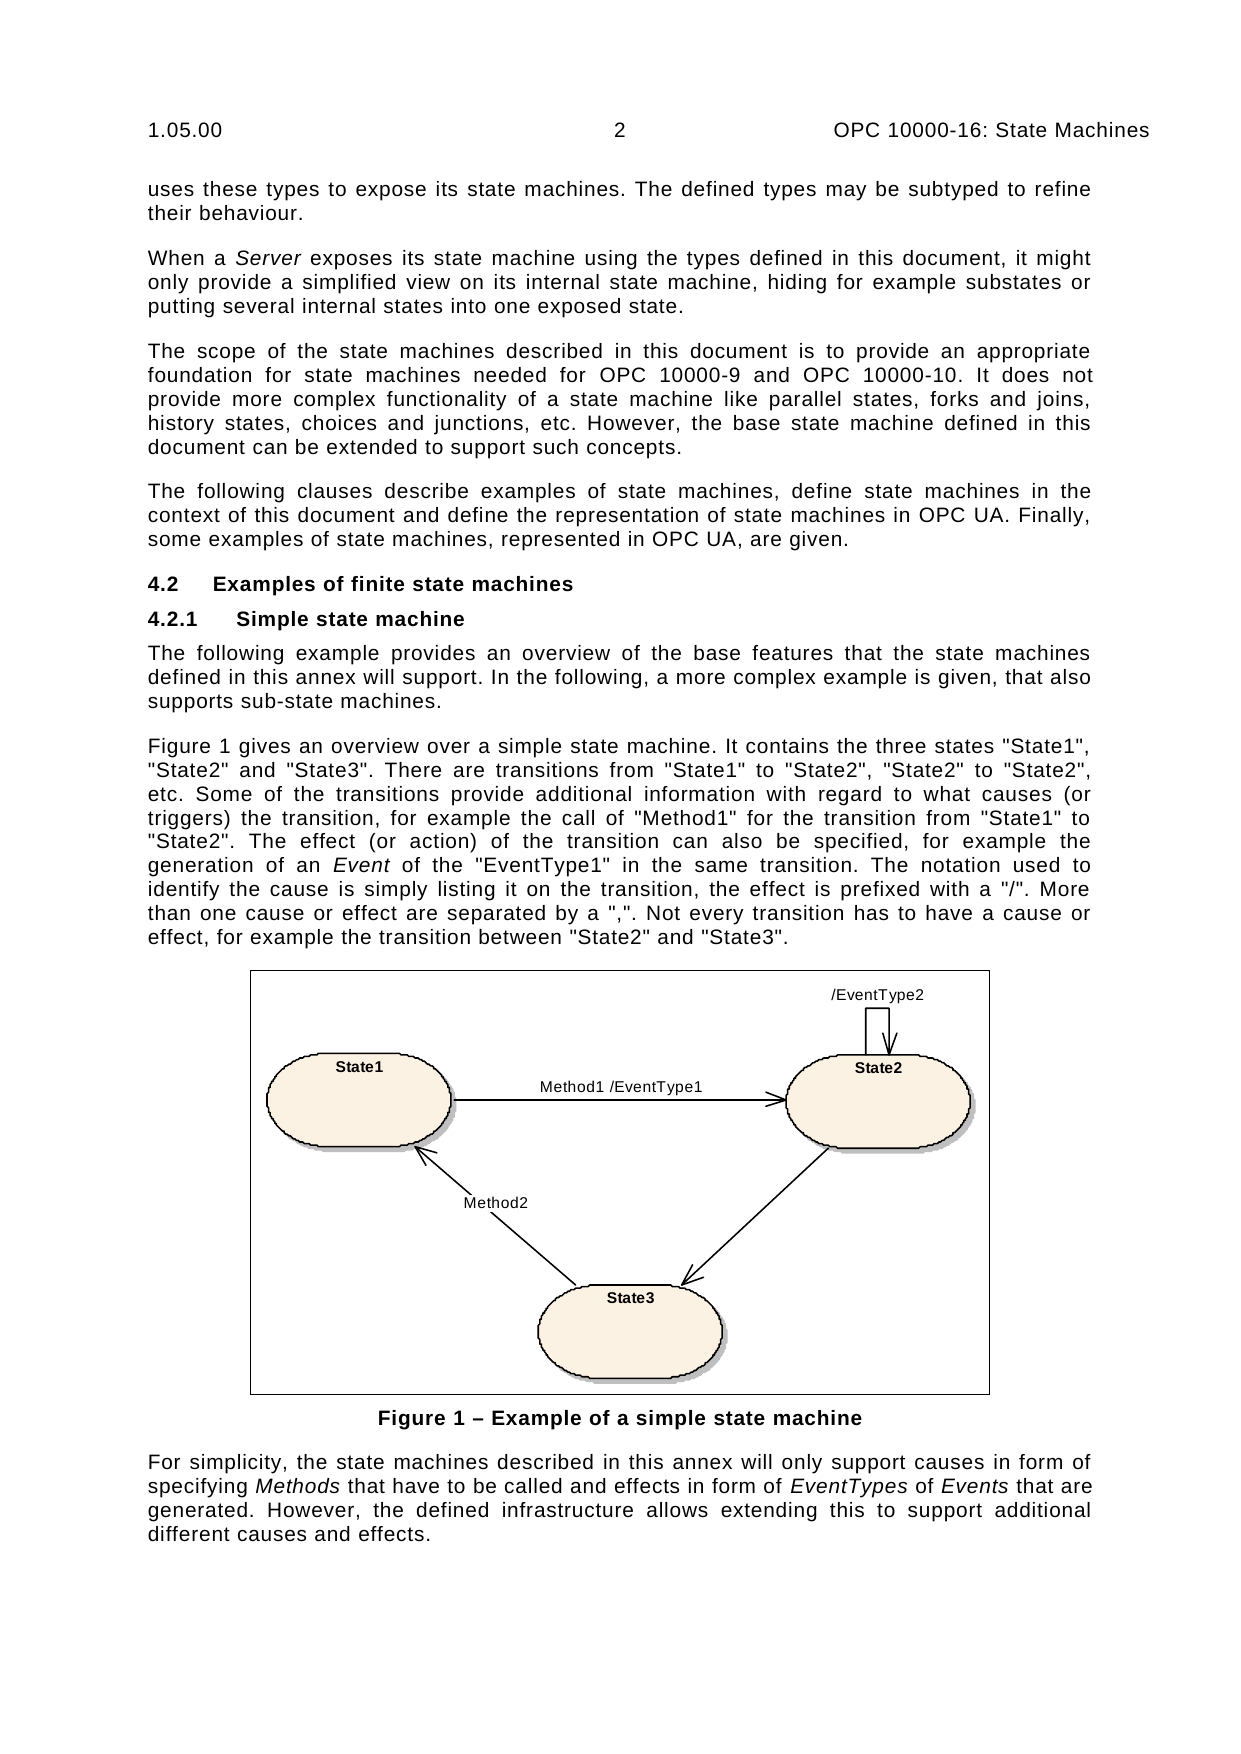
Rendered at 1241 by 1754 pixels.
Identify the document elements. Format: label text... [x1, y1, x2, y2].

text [148, 177, 1093, 225]
text The following example provides an overview of the base features that the state machines defined in this annex will support. In the following, a more complex example is given, that also supports sub-state machines. [148, 641, 1093, 713]
subtitle Simple state machine [148, 606, 1093, 630]
subtitle Examples of finite state machines [148, 572, 1093, 596]
title Figure 1 – Example of a simple state machine [148, 1405, 1093, 1429]
text When a Server exposes its state machine using the types defined in this document, it might only provide a simplified view on its internal state machine, hiding for example substates or putting several internal states into one exposed state. [148, 246, 1093, 318]
text The following clauses describe examples of state machines, define state machines in the context of this document and define the representation of state machines in OPC UA. Finally, some examples of state machines, represented in OPC UA, are given. [148, 479, 1093, 551]
text Figure 1 gives an overview over a simple state machine. It contains the three states "State1", "State2" and "State3". There are transitions from "State1" to "State2", "State2" to "State2", etc. Some of the transitions provide additional information with regard to what causes (or triggers) the transition, for example the call of "Method1" for the transition from "State1" to "State2". The effect (or action) of the transition can also be specified, for example the generation of an Event of the "EventType1" in the same transition. The notation used to identify the cause is simply listing it on the transition, the effect is prefixed with a "/". More than one cause or effect are separated by a ",". Not every transition has to have a cause or effect, for example the transition between "State2" and "State3". [148, 733, 1093, 949]
text For simplicity, the state machines described in this annex will only support causes in form of specifying Methods that have to be called and effects in form of EventTypes of Events that are generated. However, the defined infrastructure allows extending this to support additional different causes and effects. [148, 1450, 1093, 1546]
text The scope of the state machines described in this document is to provide an appropriate foundation for state machines needed for OPC 10000-9 and OPC 10000-10. It does not provide more complex functionality of a state machine like parallel states, forks and joins, history states, choices and junctions, etc. However, the base state machine defined in this document can be extended to support such concepts. [148, 339, 1093, 458]
